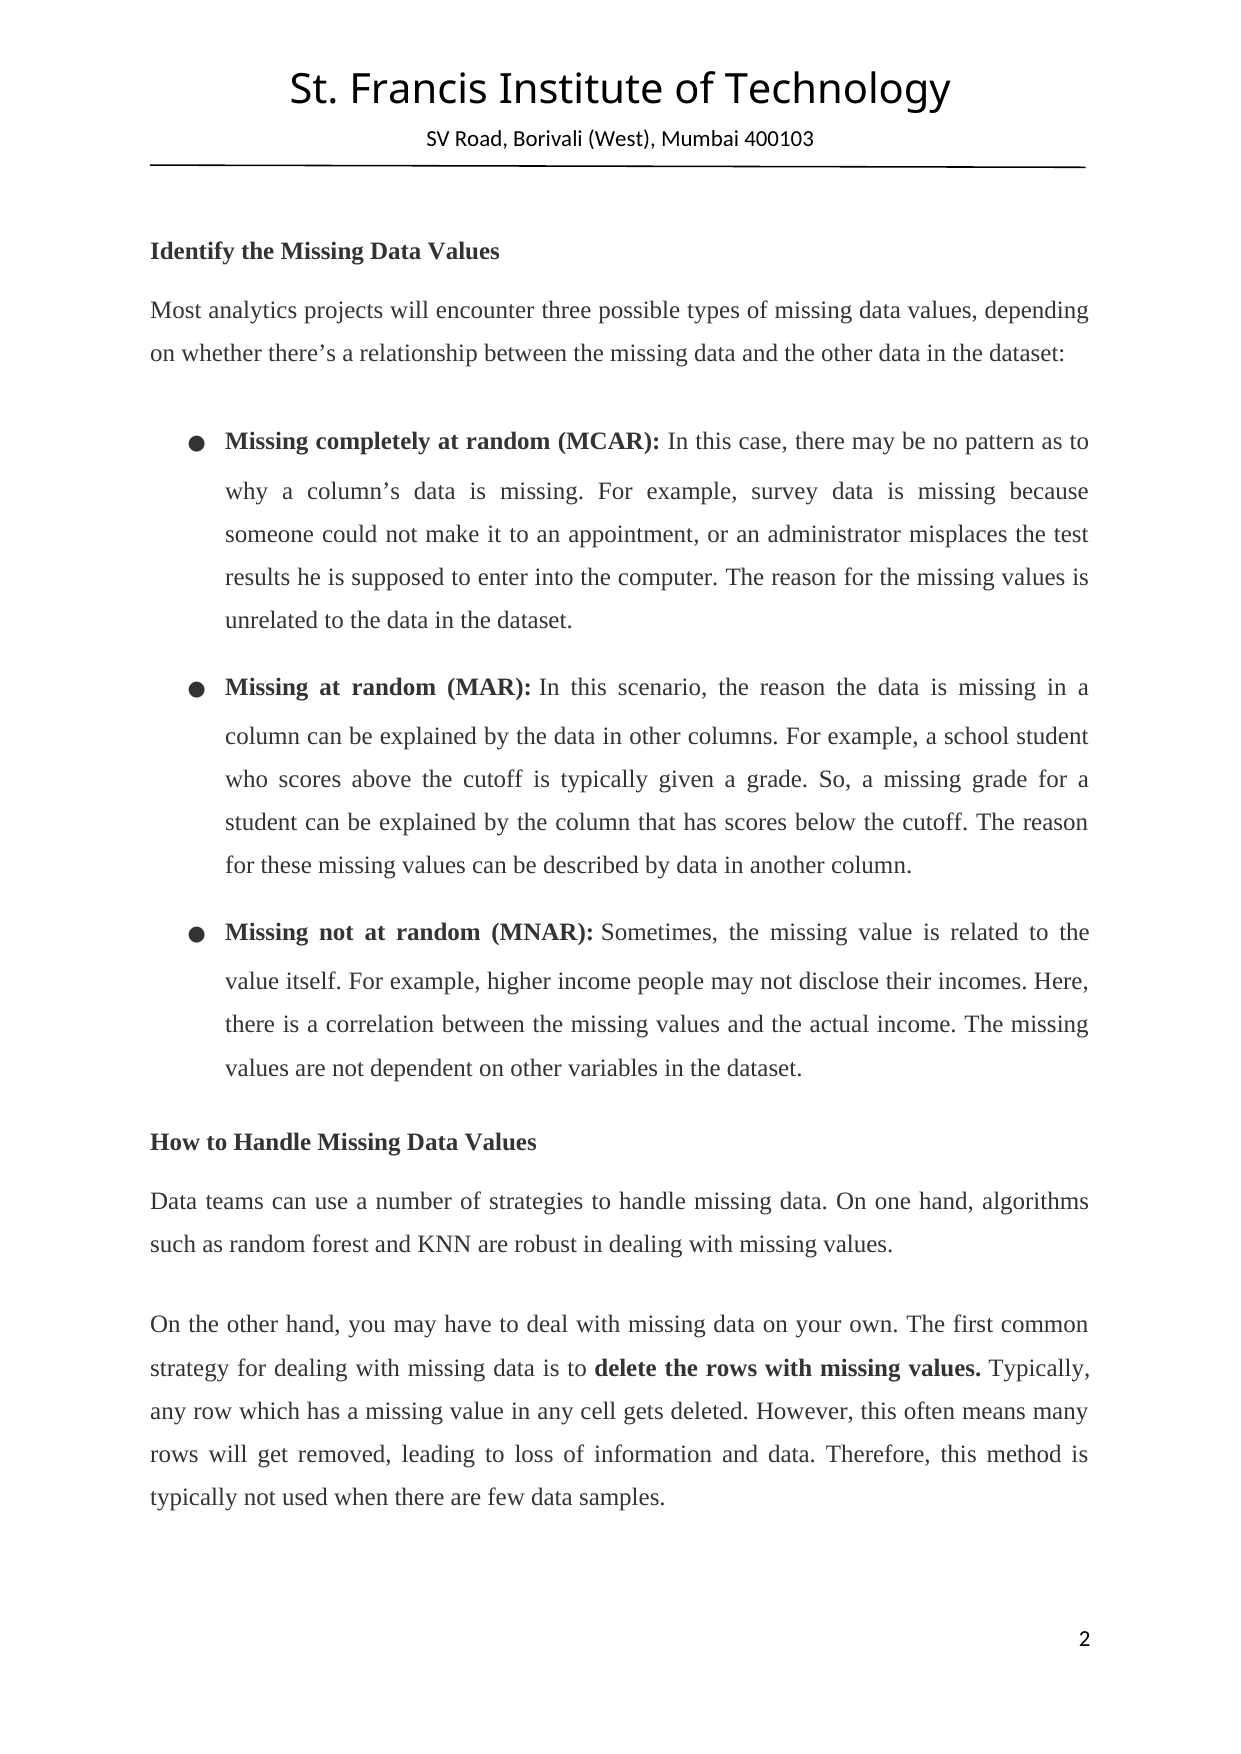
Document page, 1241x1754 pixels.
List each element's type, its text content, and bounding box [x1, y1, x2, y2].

list Missing not at random (MNAR): Sometimes, the missing value is related to the value itself. For example, higher income people may not disclose their incomes. Here, there is a correlation between the missing values and the actual income. The missing values are not dependent on other variables in the dataset. [187, 909, 1090, 1081]
subtitle How to Handle Missing Data Values [150, 1127, 1090, 1156]
subtitle Identify the Missing Data Values [150, 236, 1090, 265]
list Missing at random (MAR): In this scenario, the reason the data is missing in a column can be explained by the data in other columns. For example, a school student who scores above the cutoff is typically given a grade. So, a missing grade for a student can be explained by the column that has scores below the cutoff. The reason for these missing values can be described by data in another column. [187, 664, 1090, 879]
text Data teams can use a number of strategies to handle missing data. On one hand, algorithms such as random forest and KNN are robust in dealing with missing values. [150, 1186, 1090, 1258]
list Missing completely at random (MCAR): In this case, there may be no pattern as to why a column’s data is missing. For example, survey data is missing because someone could not make it to an appointment, or an administrator misplaces the test results he is supposed to enter into the computer. The reason for the missing values is unrelated to the data in the dataset. [187, 419, 1090, 634]
text On the other hand, you may have to deal with missing data on your own. The first common strategy for dealing with missing data is to delete the rows with missing values. Typically, any row which has a missing value in any cell gets deleted. However, this often means many rows will get removed, leading to loss of information and data. Therefore, this method is typically not used when there are few data samples. [150, 1309, 1090, 1511]
text Most analytics projects will encounter three possible types of missing data values, depending on whether there’s a relationship between the missing data and the other data in the dataset: [150, 295, 1090, 367]
